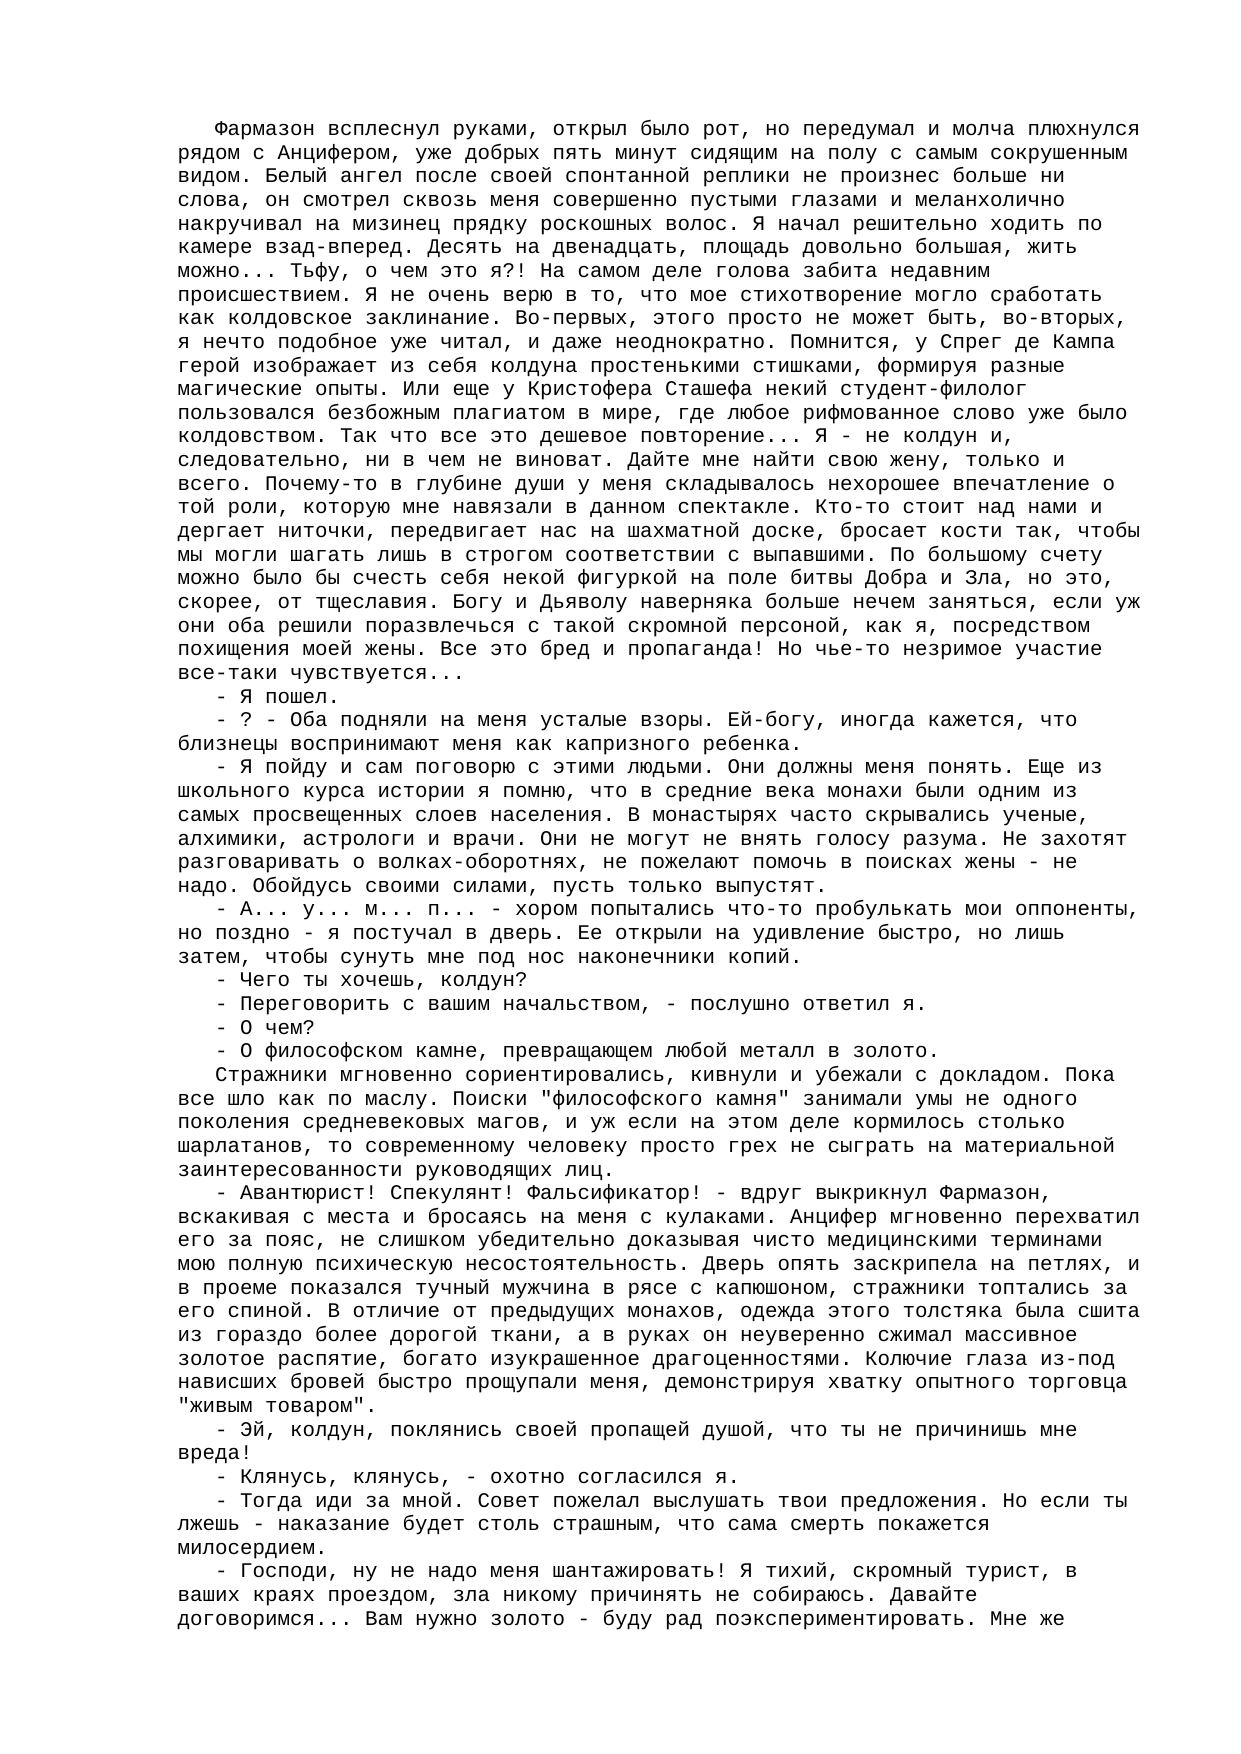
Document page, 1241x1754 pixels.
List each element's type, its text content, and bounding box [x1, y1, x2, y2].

text - А... у... м... п... - хором попытались что-то пробулькать мои оппоненты, но поздно - я постучал в дверь. Ее открыли на удивление быстро, но лишь затем, чтобы сунуть мне под нос наконечники копий. [177, 898, 1152, 969]
text - Клянусь, клянусь, - охотно согласился я. [177, 1466, 1152, 1489]
text - О чем? [177, 1017, 1152, 1040]
text - Тогда иди за мной. Совет пожелал выслушать твои предложения. Но если ты лжешь - наказание будет столь страшным, что сама смерть покажется милосердием. [177, 1489, 1152, 1561]
text - ? - Оба подняли на меня усталые взоры. Ей-богу, иногда кажется, что близнецы воспринимают меня как капризного ребенка. [177, 709, 1152, 757]
text Фармазон всплеснул руками, открыл было рот, но передумал и молча плюхнулся рядом с Анцифером, уже добрых пять минут сидящим на полу с самым сокрушенным видом. Белый ангел после своей спонтанной реплики не произнес больше ни слова, он смотрел сквозь меня совершенно пустыми глазами и меланхолично накручивал на мизинец прядку роскошных волос. Я начал решительно ходить по камере взад-вперед. Десять на двенадцать, площадь довольно большая, жить можно... Тьфу, о чем это я?! На самом деле голова забита недавним происшествием. Я не очень верю в то, что мое стихотворение могло сработать как колдовское заклинание. Во-первых, этого просто не может быть, во-вторых, я нечто подобное уже читал, и даже неоднократно. Помнится, у Спрег де Кампа герой изображает из себя колдуна простенькими стишками, формируя разные магические опыты. Или еще у Кристофера Сташефа некий студент-филолог пользовался безбожным плагиатом в мире, где любое рифмованное слово уже было колдовством. Так что все это дешевое повторение... Я - не колдун и, следовательно, ни в чем не виноват. Дайте мне найти свою жену, только и всего. Почему-то в глубине души у меня складывалось нехорошее впечатление о той роли, которую мне навязали в данном спектакле. Кто-то стоит над нами и дергает ниточки, передвигает нас на шахматной доске, бросает кости так, чтобы мы могли шагать лишь в строгом соответствии с выпавшими. По большому счету можно было бы счесть себя некой фигуркой на поле битвы Добра и Зла, но это, скорее, от тщеславия. Богу и Дьяволу наверняка больше нечем заняться, если уж они оба решили поразвлечься с такой скромной персоной, как я, посредством похищения моей жены. Все это бред и пропаганда! Но чье-то незримое участие все-таки чувствуется... [177, 118, 1152, 686]
text - Чего ты хочешь, колдун? [177, 969, 1152, 993]
text - Я пошел. [177, 686, 1152, 709]
text Стражники мгновенно сориентировались, кивнули и убежали с докладом. Пока все шло как по маслу. Поиски "философского камня" занимали умы не одного поколения средневековых магов, и уж если на этом деле кормилось столько шарлатанов, то современному человеку просто грех не сыграть на материальной заинтересованности руководящих лиц. [177, 1064, 1152, 1182]
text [177, 1561, 1152, 1631]
text - Авантюрист! Спекулянт! Фальсификатор! - вдруг выкрикнул Фармазон, вскакивая с места и бросаясь на меня с кулаками. Анцифер мгновенно перехватил его за пояс, не слишком убедительно доказывая чисто медицинскими терминами мою полную психическую несостоятельность. Дверь опять заскрипела на петлях, и в проеме показался тучный мужчина в рясе с капюшоном, стражники топтались за его спиной. В отличие от предыдущих монахов, одежда этого толстяка была сшита из гораздо более дорогой ткани, а в руках он неуверенно сжимал массивное золотое распятие, богато изукрашенное драгоценностями. Колючие глаза из-под нависших бровей быстро прощупали меня, демонстрируя хватку опытного торговца "живым товаром". [177, 1182, 1152, 1419]
text - Я пойду и сам поговорю с этими людьми. Они должны меня понять. Еще из школьного курса истории я помню, что в средние века монахи были одним из самых просвещенных слоев населения. В монастырях часто скрывались ученые, алхимики, астрологи и врачи. Они не могут не внять голосу разума. Не захотят разговаривать о волках-оборотнях, не пожелают помочь в поисках жены - не надо. Обойдусь своими силами, пусть только выпустят. [177, 757, 1152, 898]
text - Переговорить с вашим начальством, - послушно ответил я. [177, 993, 1152, 1017]
text - О философском камне, превращающем любой металл в золото. [177, 1040, 1152, 1064]
text - Эй, колдун, поклянись своей пропащей душой, что ты не причинишь мне вреда! [177, 1419, 1152, 1466]
